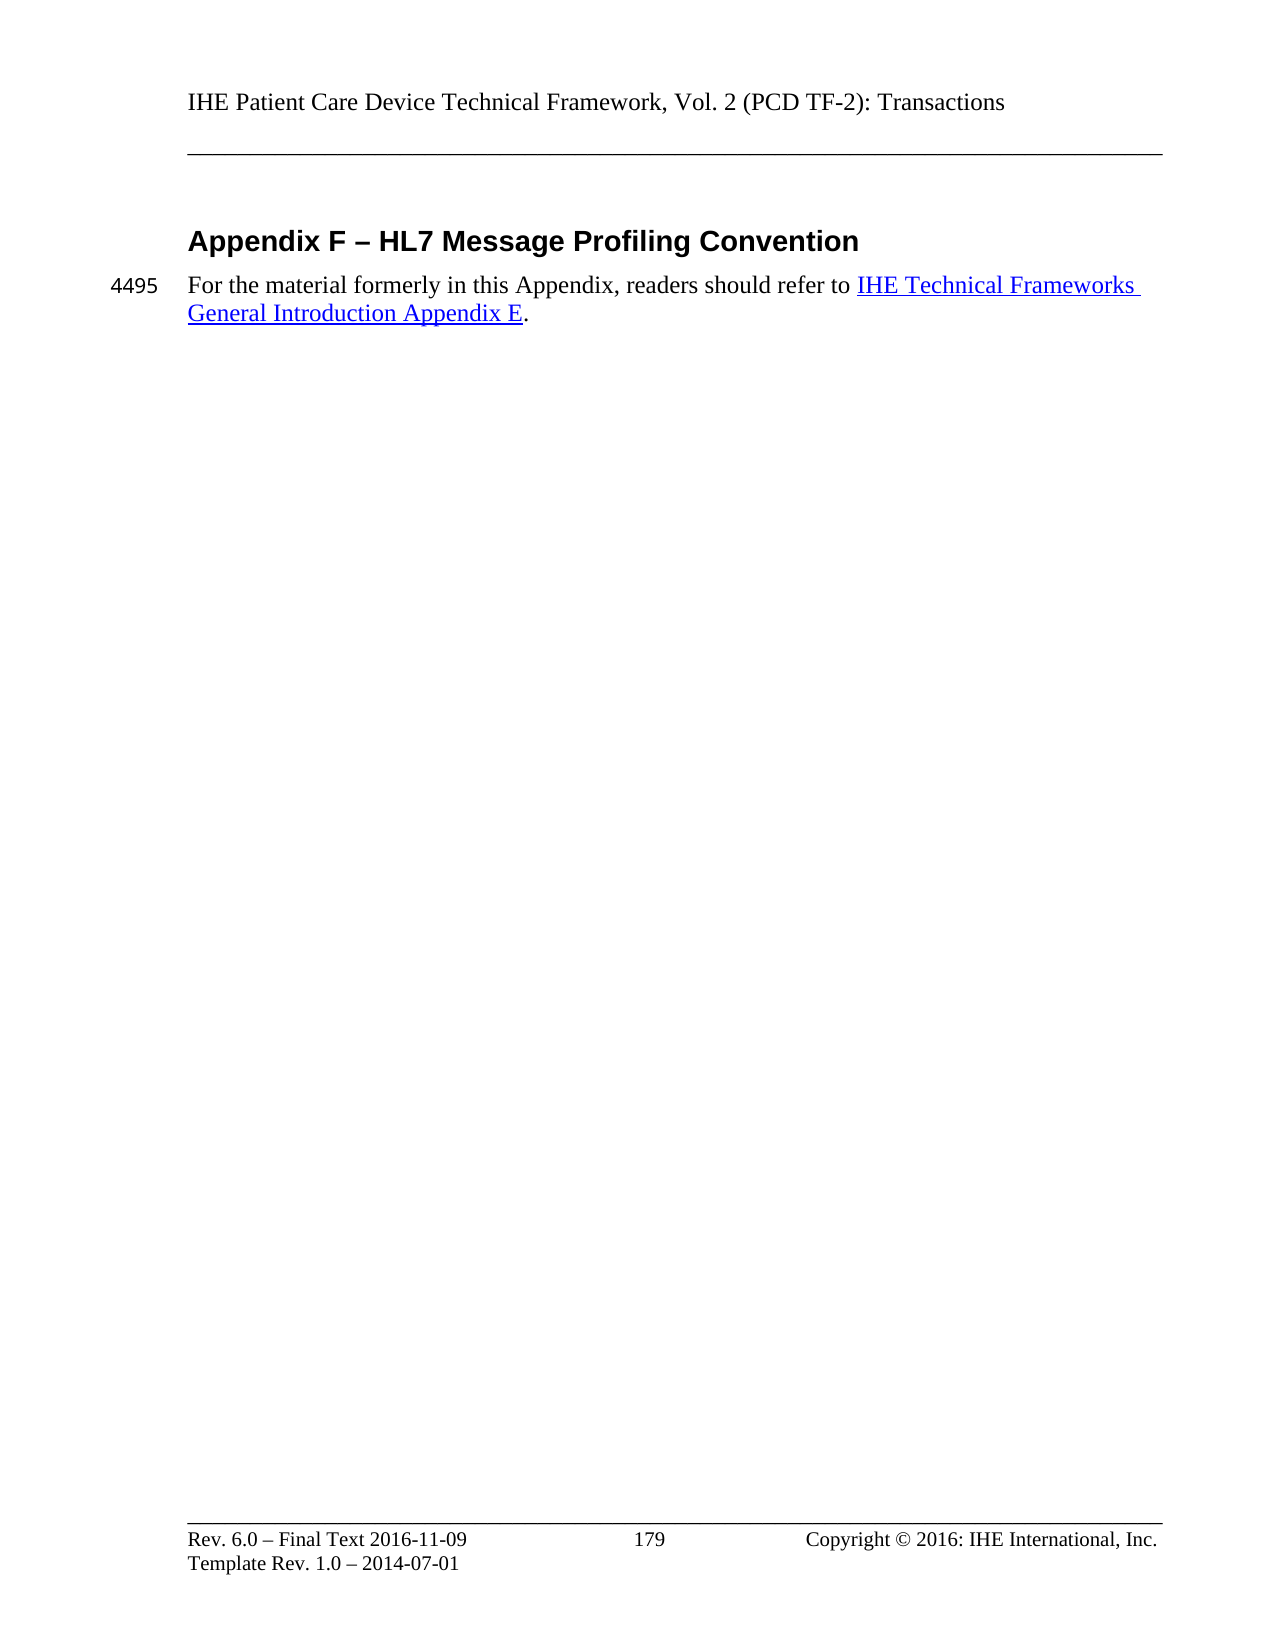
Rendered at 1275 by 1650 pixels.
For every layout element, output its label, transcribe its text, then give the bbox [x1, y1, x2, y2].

subtitle – HL7 Message Profiling Convention [187, 224, 1162, 257]
text For the material formerly in this Appendix, readers should refer to IHE Technical Frameworks General Introduction Appendix E. [187, 270, 1162, 327]
